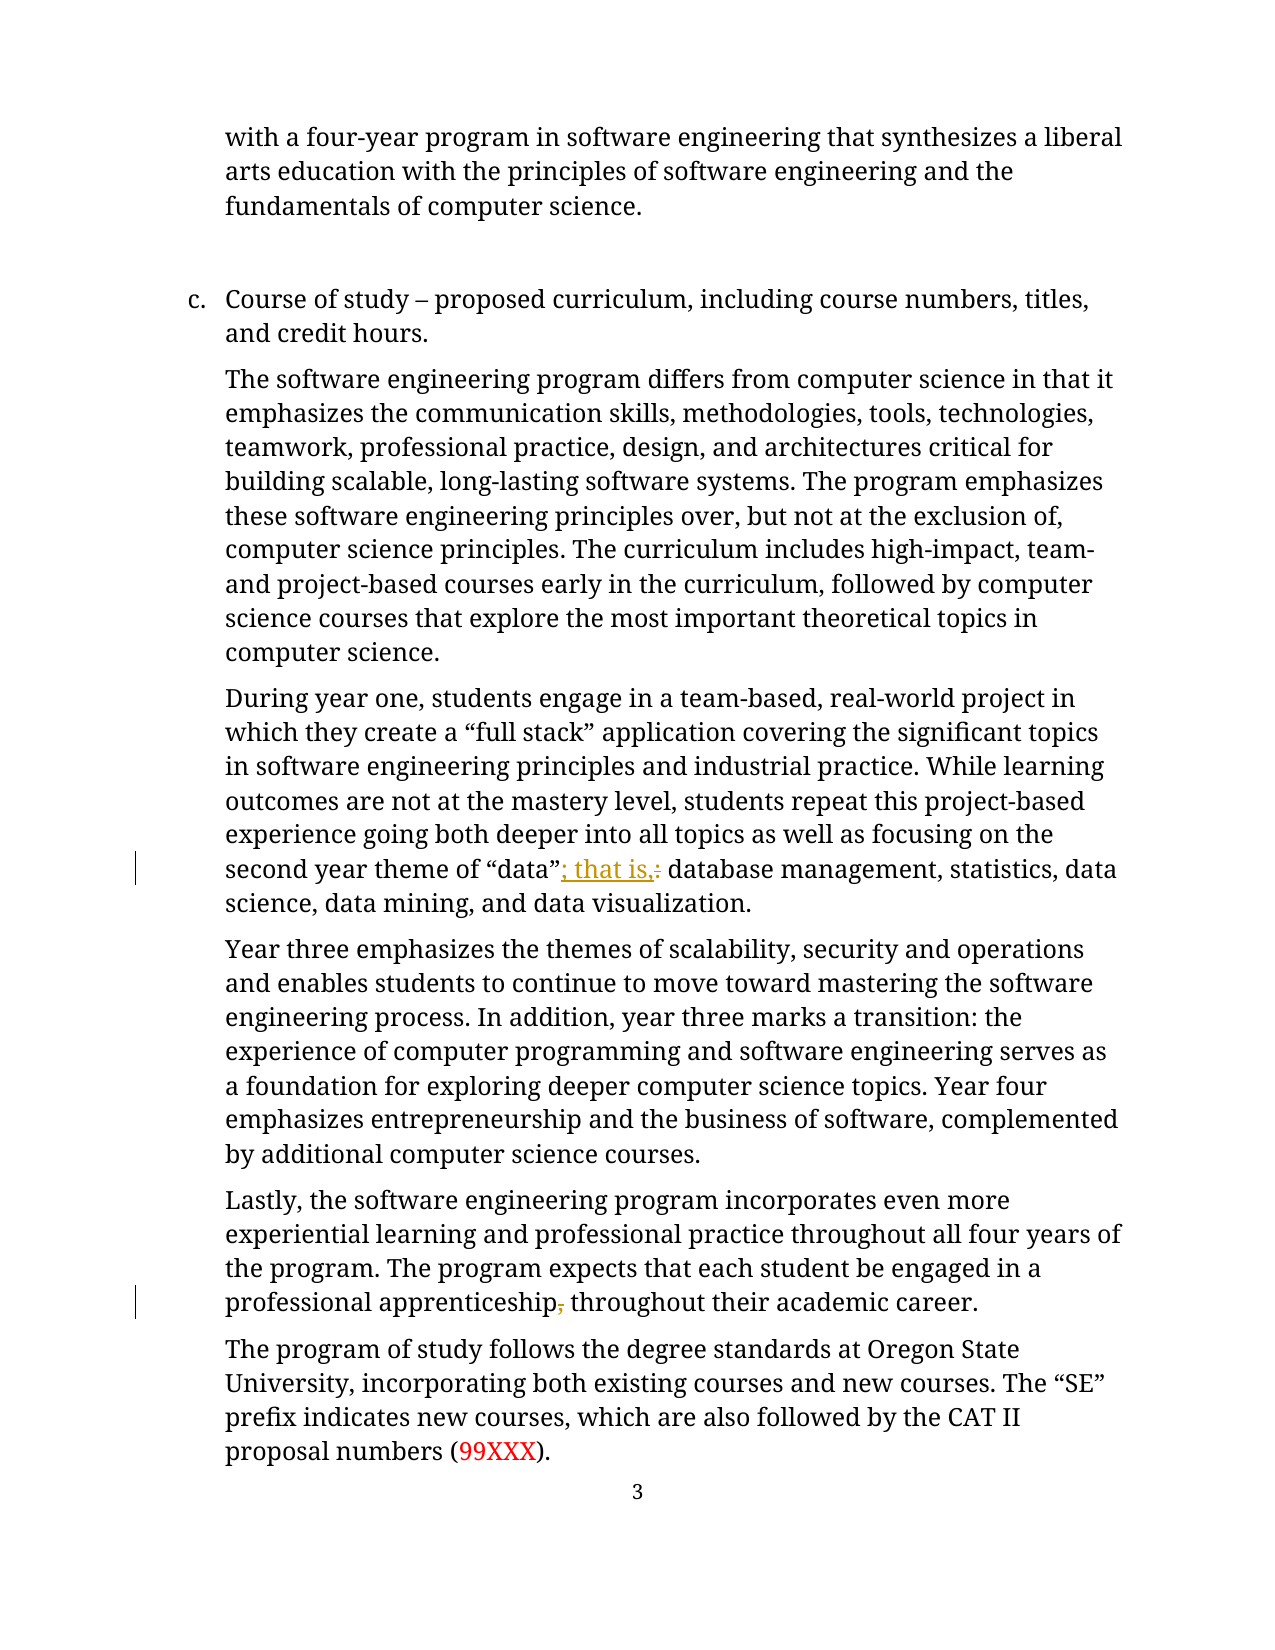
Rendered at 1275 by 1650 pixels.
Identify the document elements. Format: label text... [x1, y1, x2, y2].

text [225, 120, 1125, 222]
text The software engineering program differs from computer science in that it emphasizes the communication skills, methodologies, tools, technologies, teamwork, professional practice, design, and architectures critical for building scalable, long-lasting software systems. The program emphasizes these software engineering principles over, but not at the exclusion of, computer science principles. The curriculum includes high-impact, team- and project-based courses early in the curriculum, followed by computer science courses that explore the most important theoretical topics in computer science. [225, 362, 1125, 668]
text During year one, students engage in a team-based, real-world project in which they create a “full stack” application covering the significant topics in software engineering principles and industrial practice. While learning outcomes are not at the mastery level, students repeat this project-based experience going both deeper into all topics as well as focusing on the second year theme of “data” database management, statistics, data science, data mining, and data visualization. [225, 681, 1125, 919]
text Lastly, the software engineering program incorporates even more experiential learning and professional practice throughout all four years of the program. The program expects that each student be engaged in a professional apprenticeship throughout their academic career. [225, 1183, 1125, 1319]
text The program of study follows the degree standards at Oregon State University, incorporating both existing courses and new courses. The “SE” prefix indicates new courses, which are also followed by the CAT II proposal numbers (99XXX). [225, 1332, 1125, 1468]
list Course of study – proposed curriculum, including course numbers, titles, and credit hours. [187, 281, 1125, 349]
text Year three emphasizes the themes of scalability, security and operations and enables students to continue to move toward mastering the software engineering process. In addition, year three marks a transition: the experience of computer programming and software engineering serves as a foundation for exploring deeper computer science topics. Year four emphasizes entrepreneurship and the business of software, complemented by additional computer science courses. [225, 932, 1125, 1170]
